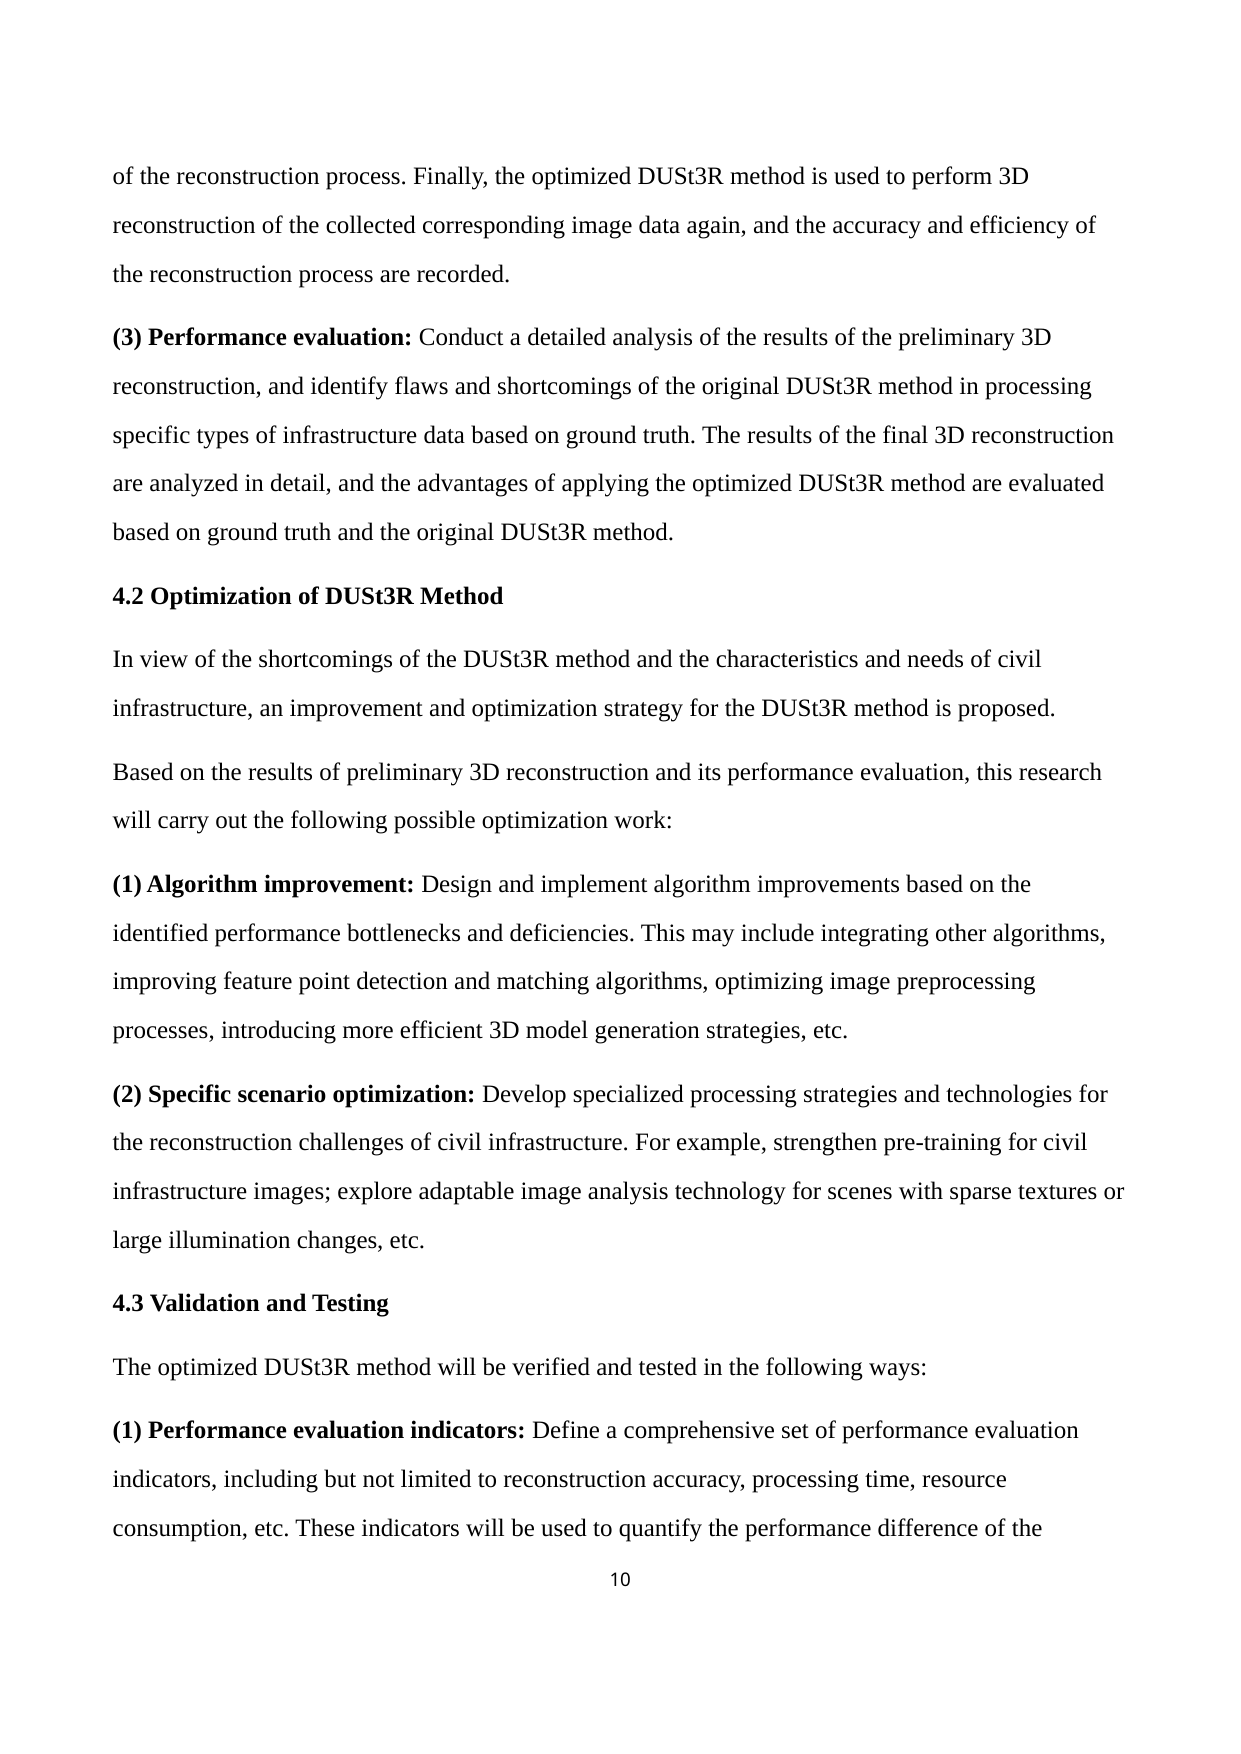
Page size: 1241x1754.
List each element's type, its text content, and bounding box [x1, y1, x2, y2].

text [112, 1414, 1128, 1544]
text In view of the shortcomings of the DUSt3R method and the characteristics and needs of civil infrastructure, an improvement and optimization strategy for the DUSt3R method is proposed. [112, 642, 1128, 724]
text 4.2 Optimization of DUSt3R Method [112, 579, 1128, 611]
text (1) Algorithm improvement: Design and implement algorithm improvements based on the identified performance bottlenecks and deficiencies. This may include integrating other algorithms, improving feature point detection and matching algorithms, optimizing image preprocessing processes, introducing more efficient 3D model generation strategies, etc. [112, 867, 1128, 1046]
text The optimized DUSt3R method will be verified and tested in the following ways: [112, 1350, 1128, 1383]
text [112, 159, 1128, 289]
text (2) Specific scenario optimization: Develop specialized processing strategies and technologies for the reconstruction challenges of civil infrastructure. For example, strengthen pre-training for civil infrastructure images; explore adaptable image analysis technology for scenes with sparse textures or large illumination changes, etc. [112, 1077, 1128, 1256]
text 4.3 Validation and Testing [112, 1287, 1128, 1319]
text (3) Performance evaluation: Conduct a detailed analysis of the results of the preliminary 3D reconstruction, and identify flaws and shortcomings of the original DUSt3R method in processing specific types of infrastructure data based on ground truth. The results of the final 3D reconstruction are analyzed in detail, and the advantages of applying the optimized DUSt3R method are evaluated based on ground truth and the original DUSt3R method. [112, 320, 1128, 548]
text Based on the results of preliminary 3D reconstruction and its performance evaluation, this research will carry out the following possible optimization work: [112, 755, 1128, 836]
